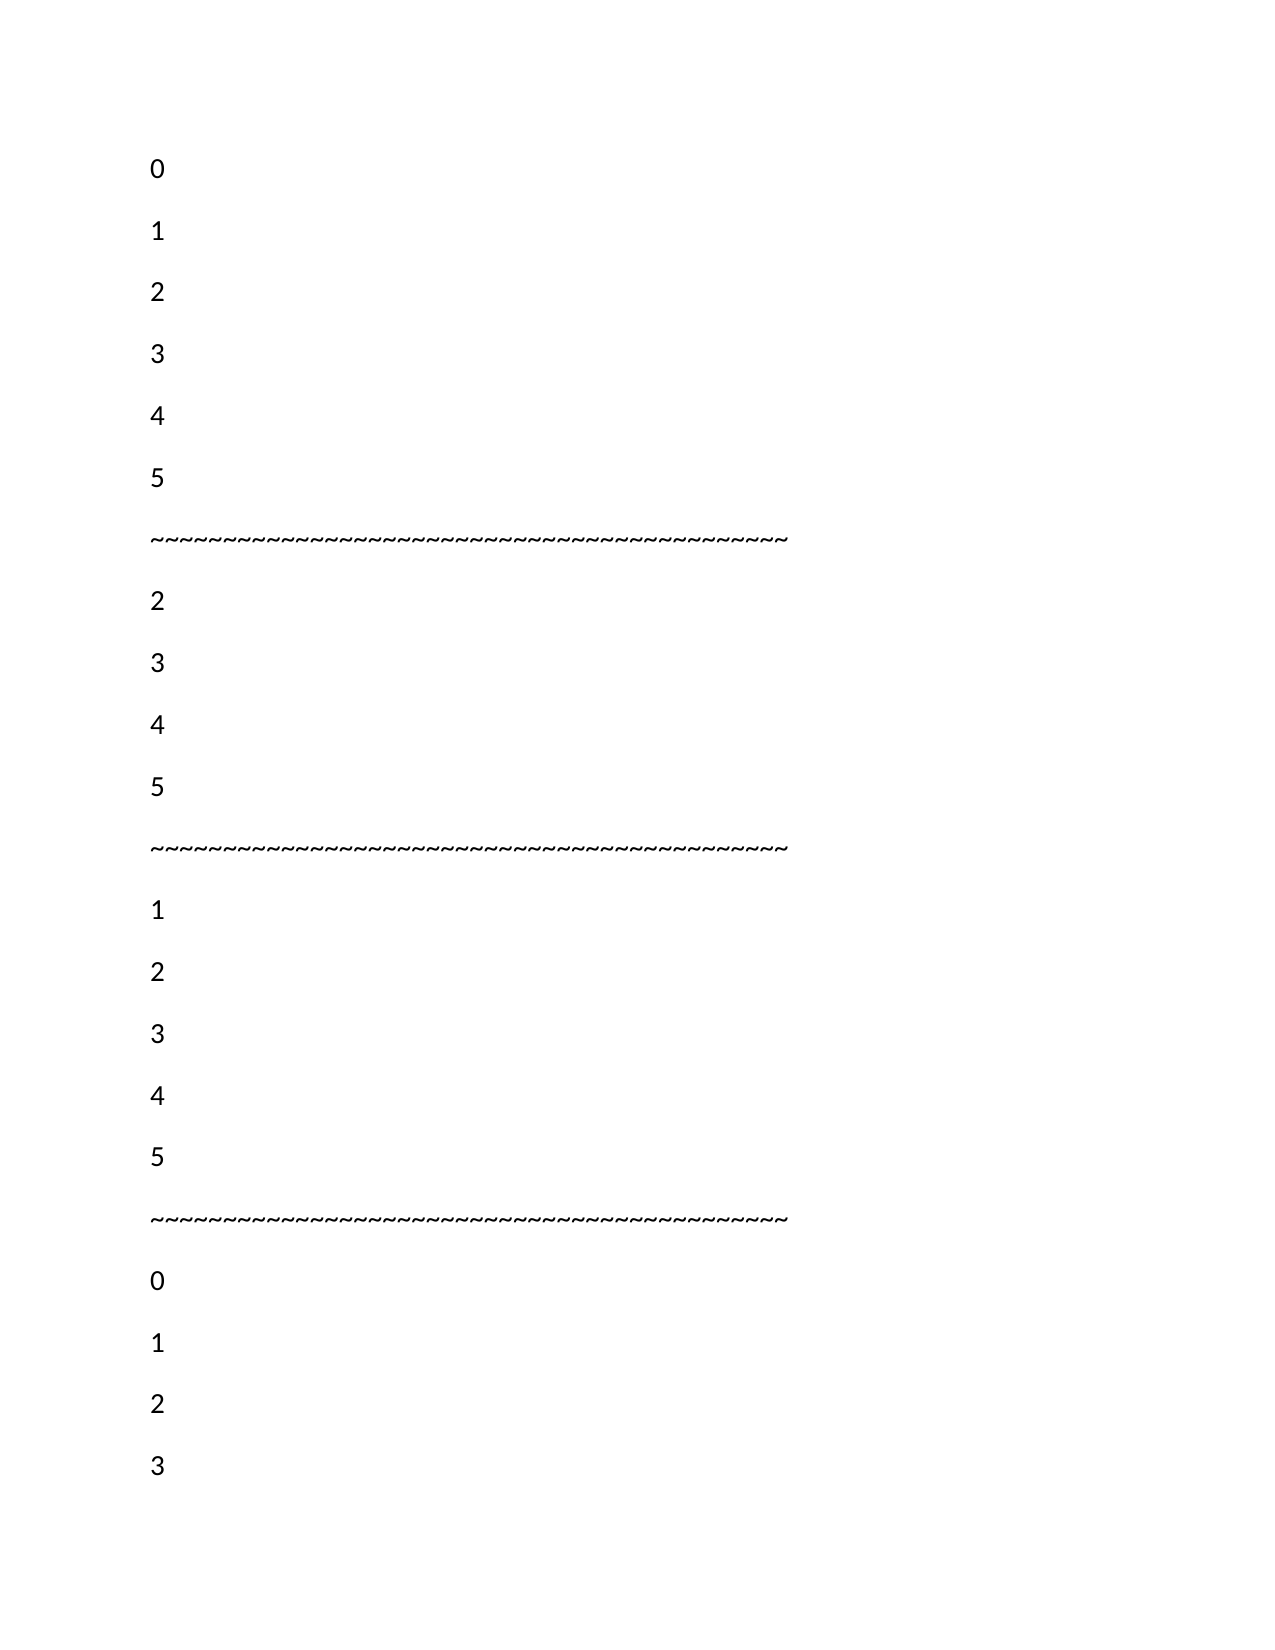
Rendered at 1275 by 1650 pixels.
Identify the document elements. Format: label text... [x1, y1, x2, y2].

text 4 [150, 1077, 1125, 1112]
text 2 [150, 582, 1125, 618]
text 5 [150, 768, 1125, 803]
text 2 [150, 953, 1125, 989]
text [150, 1200, 1125, 1236]
text 1 [150, 891, 1125, 927]
text ~~~~~~~~~~~~~~~~~~~~~~~~~~~~~~~~~~~~~~~~~~~~ [150, 521, 1125, 556]
text 3 [150, 335, 1125, 371]
text 1 [150, 1324, 1125, 1359]
text 2 [150, 1385, 1125, 1421]
text 2 [150, 273, 1125, 309]
text 1 [150, 212, 1125, 247]
text 4 [150, 397, 1125, 433]
text 3 [150, 1015, 1125, 1050]
text 3 [150, 1447, 1125, 1483]
text 4 [150, 706, 1125, 742]
text 5 [150, 1138, 1125, 1174]
text 3 [150, 644, 1125, 680]
text ~~~~~~~~~~~~~~~~~~~~~~~~~~~~~~~~~~~~~~~~~~~~ [150, 829, 1125, 865]
text 5 [150, 459, 1125, 494]
text 0 [150, 150, 1125, 186]
text 0 [150, 1262, 1125, 1297]
